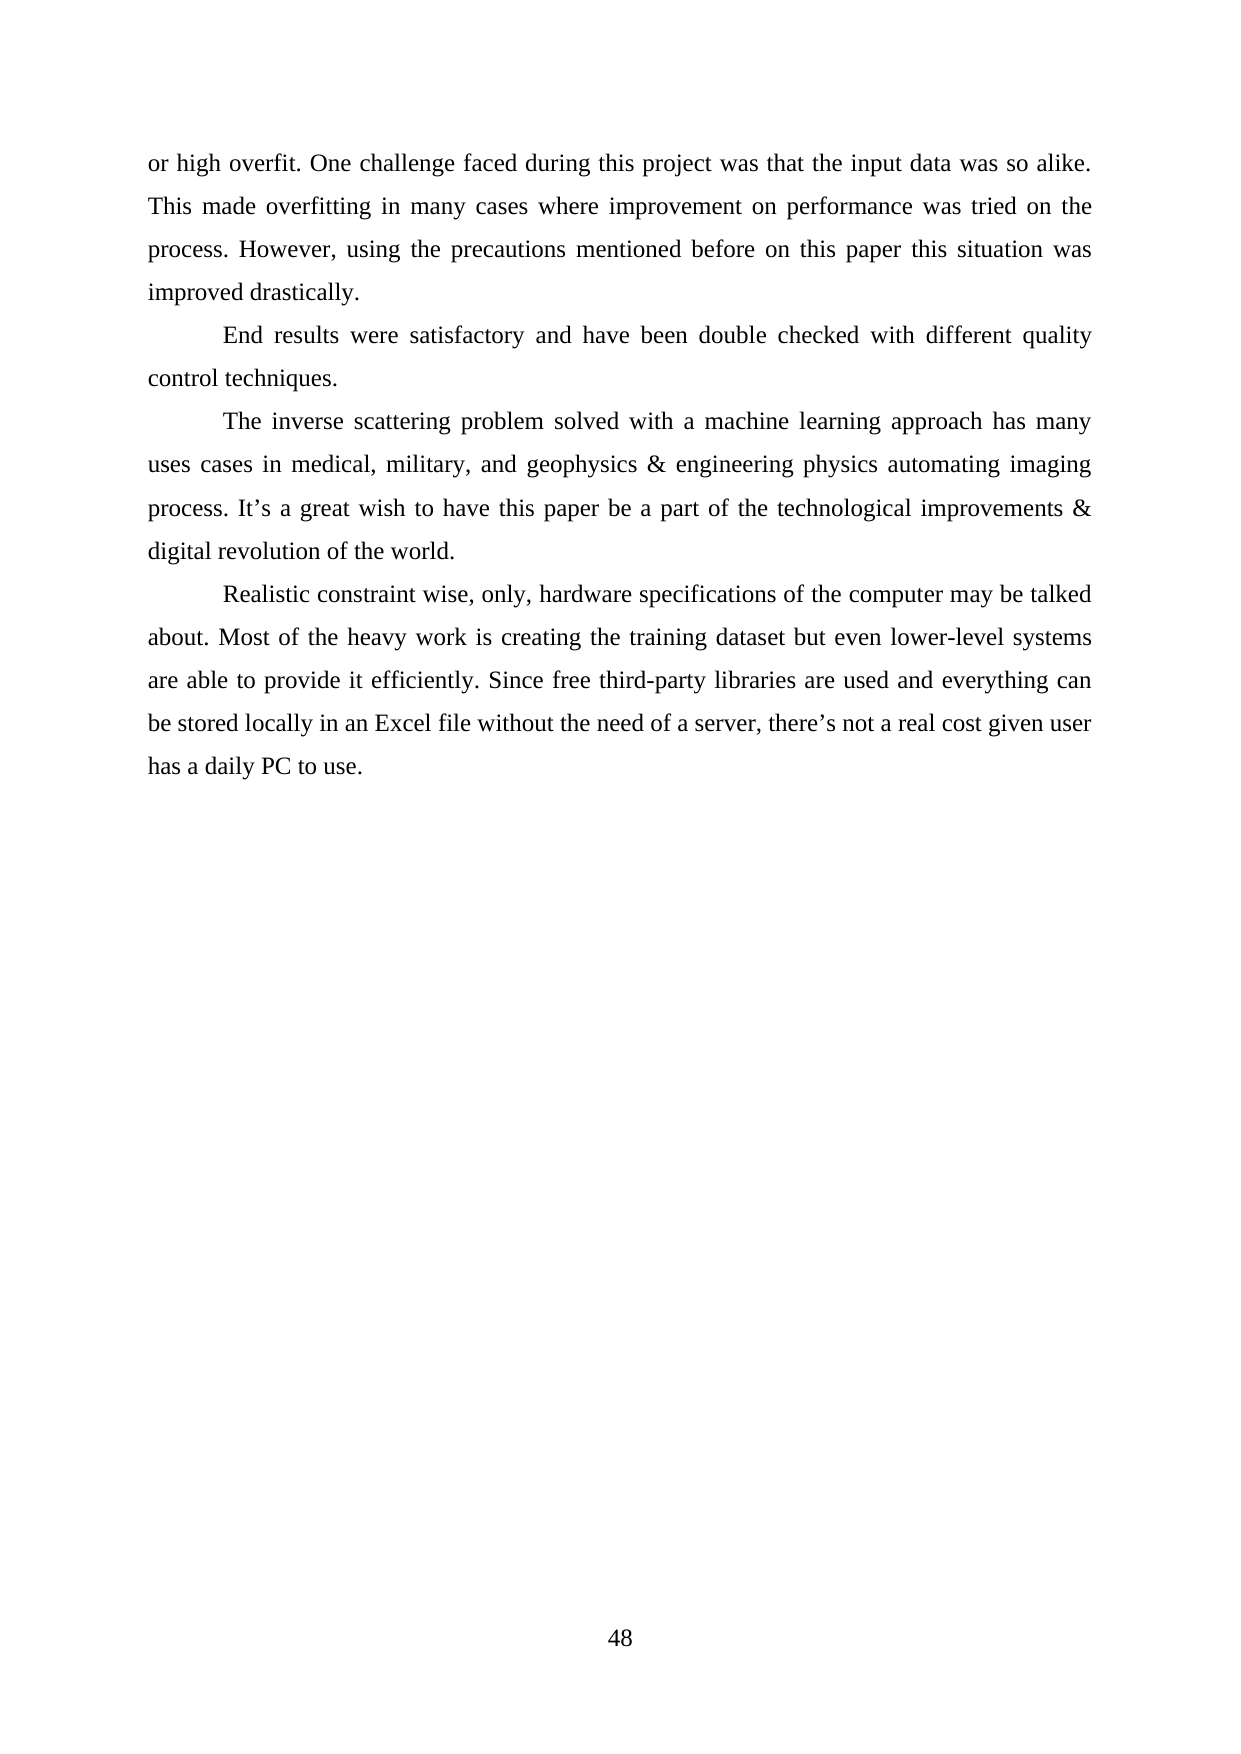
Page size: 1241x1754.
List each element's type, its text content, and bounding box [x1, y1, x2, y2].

text End results were satisfactory and have been double checked with different quality control techniques. [148, 320, 1093, 392]
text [148, 148, 1093, 306]
text The inverse scattering problem solved with a machine learning approach has many uses cases in medical, military, and geophysics & engineering physics automating imaging process. It’s a great wish to have this paper be a part of the technological improvements & digital revolution of the world. [148, 406, 1093, 564]
text Realistic constraint wise, only, hardware specifications of the computer may be talked about. Most of the heavy work is creating the training dataset but even lower-level systems are able to provide it efficiently. Since free third-party libraries are used and everything can be stored locally in an Excel file without the need of a server, there’s not a real cost given user has a daily PC to use. [148, 579, 1093, 780]
